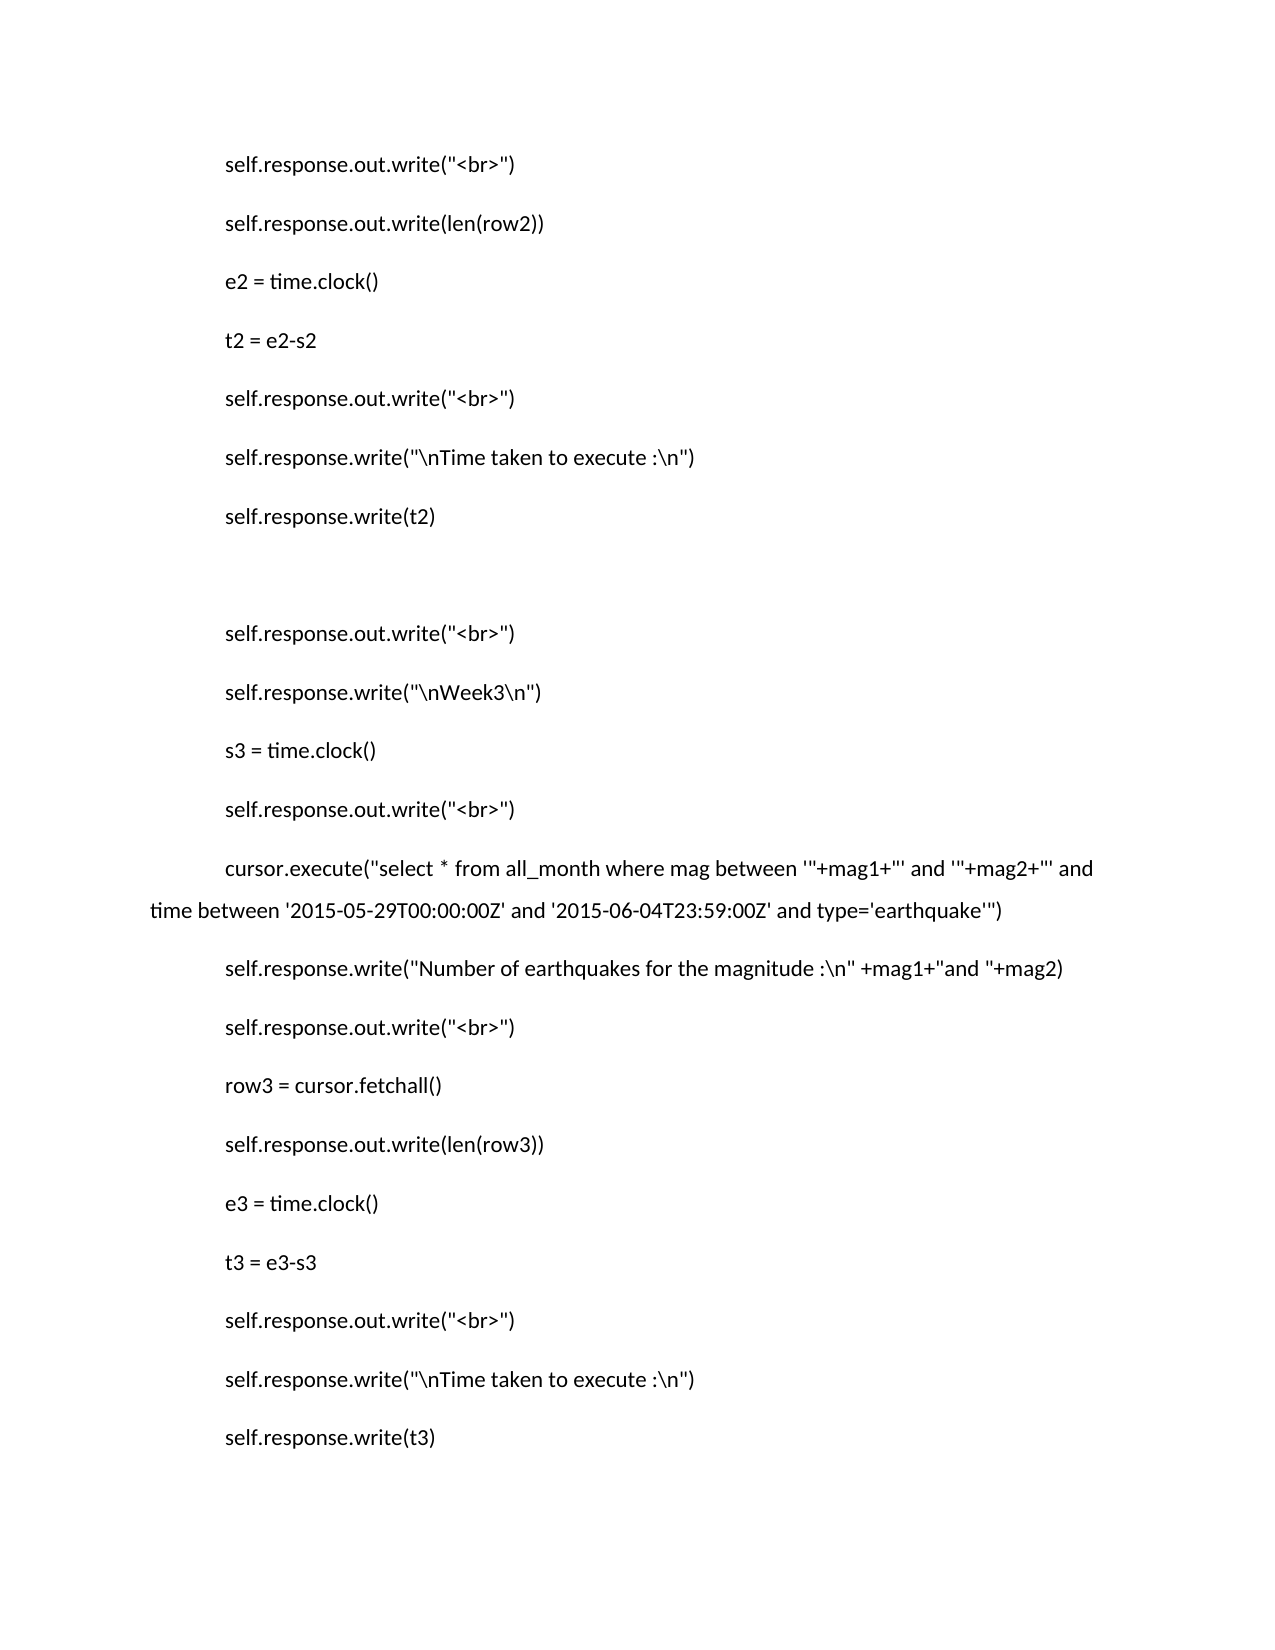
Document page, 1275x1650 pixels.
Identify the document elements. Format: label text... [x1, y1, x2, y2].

text s3 = time.clock() [150, 736, 1125, 764]
text t3 = e3-s3 [150, 1248, 1125, 1276]
text self.response.out.write("<br>") [150, 1306, 1125, 1334]
text self.response.write("\nTime taken to execute :\n") [150, 443, 1125, 471]
text self.response.write("Number of earthquakes for the magnitude :\n" +mag1+"and "+mag2) [150, 954, 1125, 982]
text self.response.out.write(len(row3)) [150, 1130, 1125, 1158]
text self.response.out.write(len(row2)) [150, 209, 1125, 237]
text e3 = time.clock() [150, 1189, 1125, 1217]
text self.response.out.write("<br>") [150, 150, 1125, 178]
text self.response.write(t2) [150, 502, 1125, 530]
text cursor.execute("select * from all_month where mag between '"+mag1+"' and '"+mag2+"' and time between '2015-05-29T00:00:00Z' and '2015-06-04T23:59:00Z' and type='earthquake'") [150, 854, 1125, 924]
text t2 = e2-s2 [150, 326, 1125, 354]
text self.response.out.write("<br>") [150, 1013, 1125, 1041]
text row3 = cursor.fetchall() [150, 1072, 1125, 1100]
text self.response.write("\nTime taken to execute :\n") [150, 1365, 1125, 1393]
text self.response.write(t3) [150, 1423, 1125, 1452]
text self.response.out.write("<br>") [150, 384, 1125, 413]
text self.response.out.write("<br>") [150, 795, 1125, 823]
text e2 = time.clock() [150, 267, 1125, 295]
text self.response.write("\nWeek3\n") [150, 678, 1125, 706]
text self.response.out.write("<br>") [150, 619, 1125, 647]
